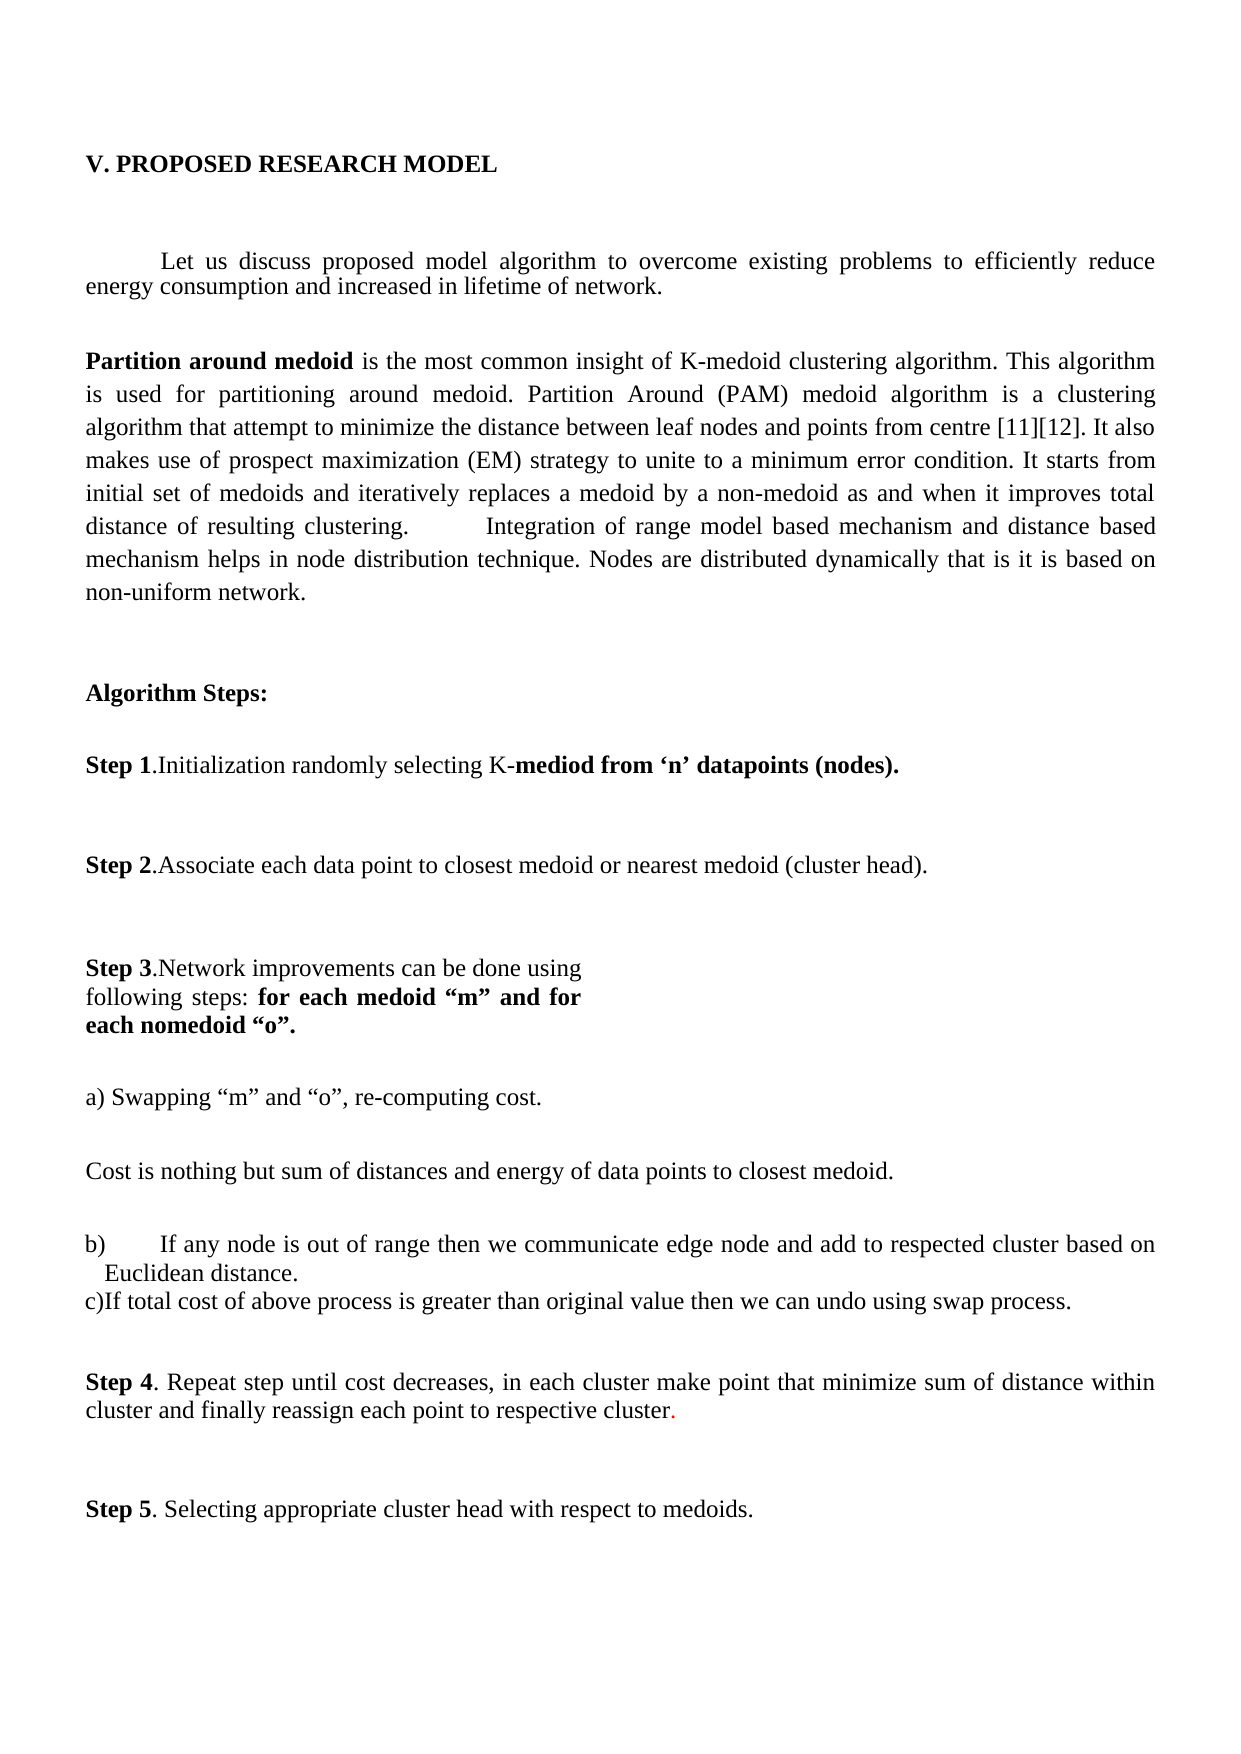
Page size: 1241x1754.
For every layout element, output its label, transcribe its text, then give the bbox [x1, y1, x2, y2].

text Algorithm Steps: [85, 678, 1157, 707]
text Cost is nothing but sum of distances and energy of data points to closest medoid. [85, 1156, 1157, 1185]
list If total cost of above process is greater than original value then we can undo using swap process. [84, 1287, 1157, 1315]
text Partition around medoid is the most common insight of K-medoid clustering algorithm. This algorithm is used for partitioning around medoid. Partition Around (PAM) medoid algorithm is a clustering algorithm that attempt to minimize the distance between leaf nodes and points from centre [11][12]. It also makes use of prospect maximization (EM) strategy to unite to a minimum error condition. It starts from initial set of medoids and iteratively replaces a medoid by a non-medoid as and when it improves total distance of resulting clustering. Integration of range model based mechanism and distance based mechanism helps in node distribution technique. Nodes are distributed dynamically that is it is based on non-uniform network. [85, 346, 1157, 606]
text Step 1.Initialization randomly selecting K-mediod from ‘n’ datapoints (nodes). [85, 750, 1157, 779]
text Step 3.Network improvements can be done using following steps: for each medoid “m” and for each nomedoid “o”. [85, 953, 582, 1039]
text Step 4. Repeat step until cost decreases, in each cluster make point that minimize sum of distance within cluster and finally reassign each point to respective cluster. [85, 1369, 1157, 1424]
text Step 5. Selecting appropriate cluster head with respect to medoids. [85, 1494, 1157, 1522]
text V. PROPOSED RESEARCH MODEL [85, 150, 1157, 178]
text Step 2.Associate each data point to closest medoid or nearest medoid (cluster head). [85, 850, 1157, 879]
text a) Swapping “m” and “o”, re-computing cost. [85, 1082, 1157, 1110]
text Let us discuss proposed model algorithm to overcome existing problems to efficiently reduce energy consumption and increased in lifetime of network. [85, 249, 1157, 299]
list If any node is out of range then we communicate edge node and add to respected cluster based on Euclidean distance. [84, 1230, 1157, 1287]
